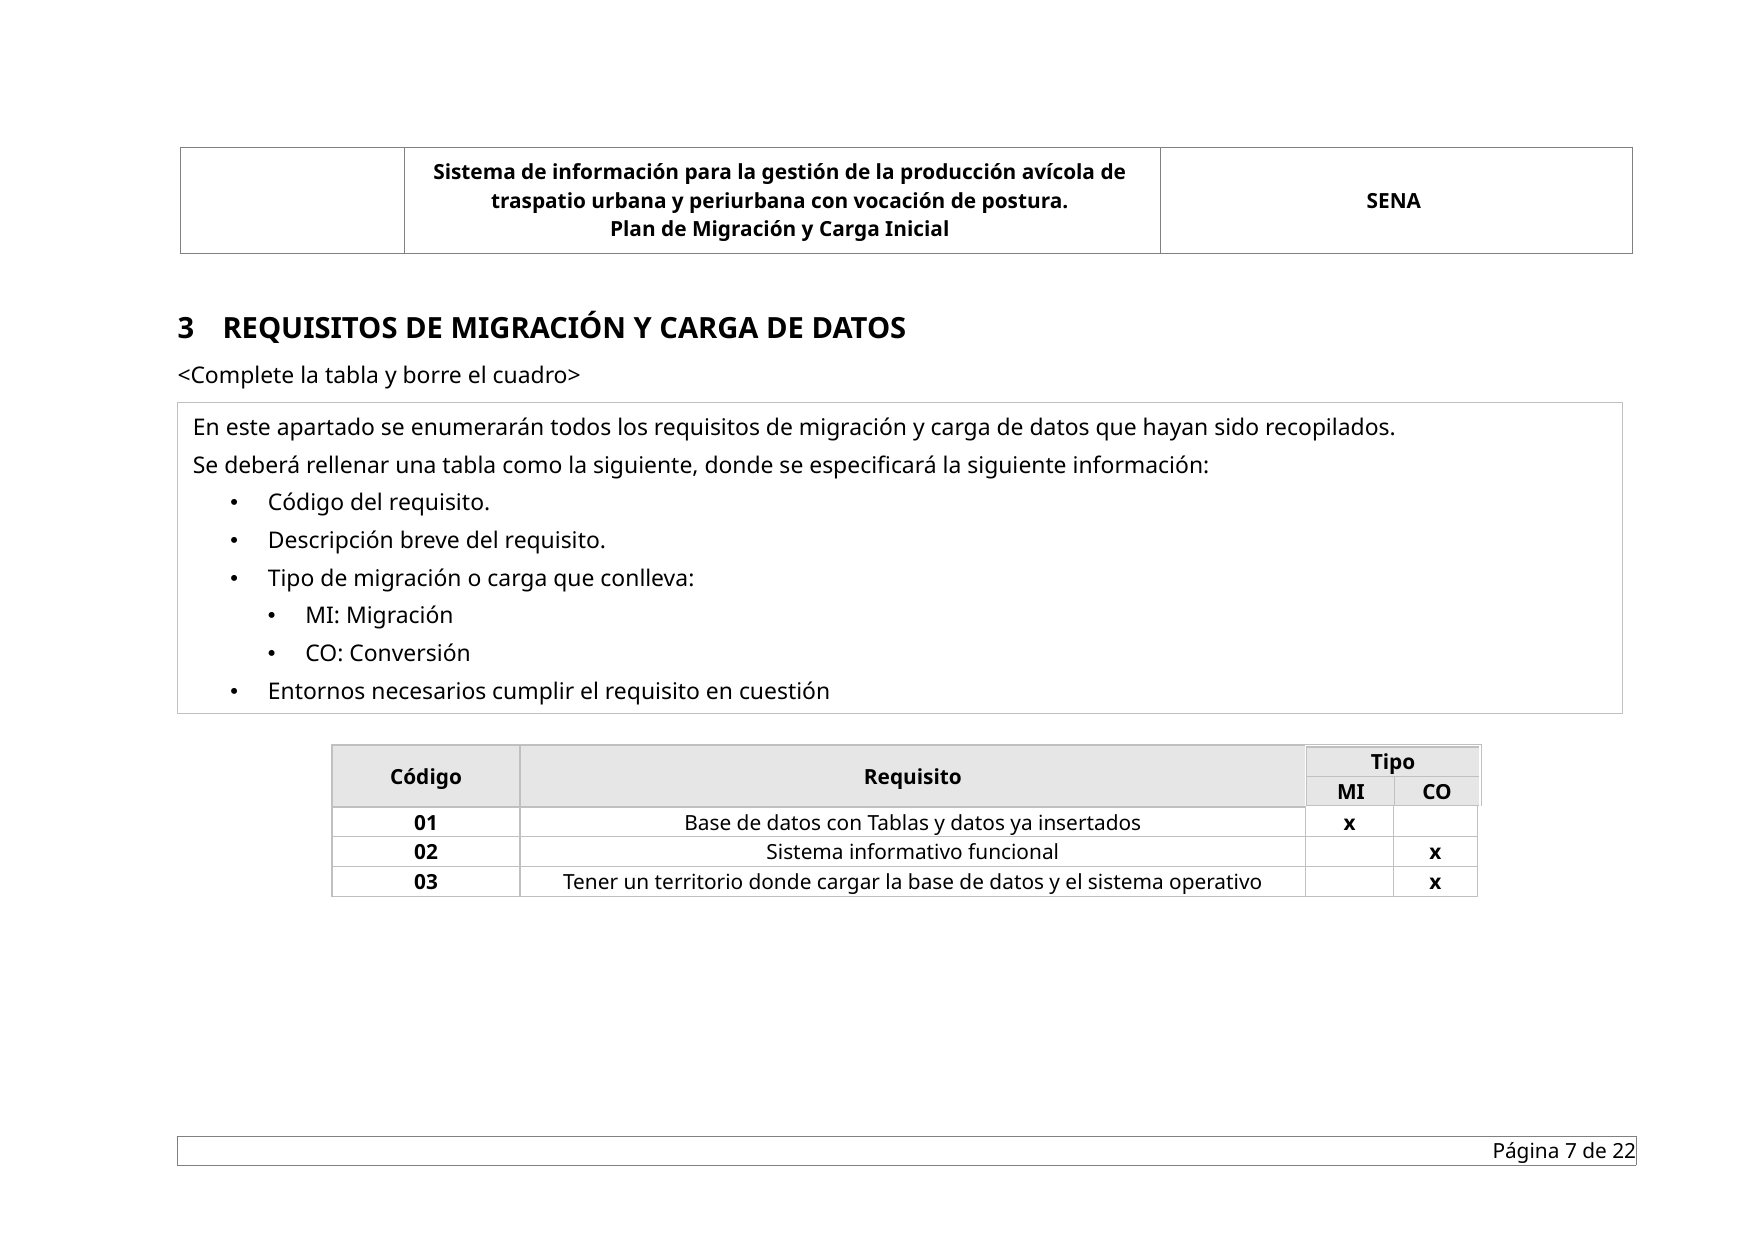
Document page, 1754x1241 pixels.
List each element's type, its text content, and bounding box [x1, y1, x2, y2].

subtitle REQUISITOS DE MIGRACIÓN Y CARGA DE DATOS [177, 307, 1636, 347]
table_cell [1394, 806, 1477, 836]
table_cell x [1306, 806, 1393, 836]
table_header Código [333, 746, 519, 806]
table_cell Tener un territorio donde cargar la base de datos y el sistema operativo [521, 867, 1305, 896]
table_cell x [1394, 867, 1477, 896]
table_cell 02 [333, 837, 519, 866]
table_cell Sistema informativo funcional [521, 837, 1305, 866]
table_cell 03 [333, 867, 519, 896]
table_cell [1306, 867, 1393, 896]
text <Complete la tabla y borre el cuadro> [177, 359, 1636, 390]
table_cell 01 [333, 808, 519, 836]
table_cell Base de datos con Tablas y datos ya insertados [521, 808, 1305, 836]
table_header Requisito [521, 746, 1305, 806]
table_cell [1306, 837, 1393, 866]
table_cell x [1394, 837, 1477, 866]
